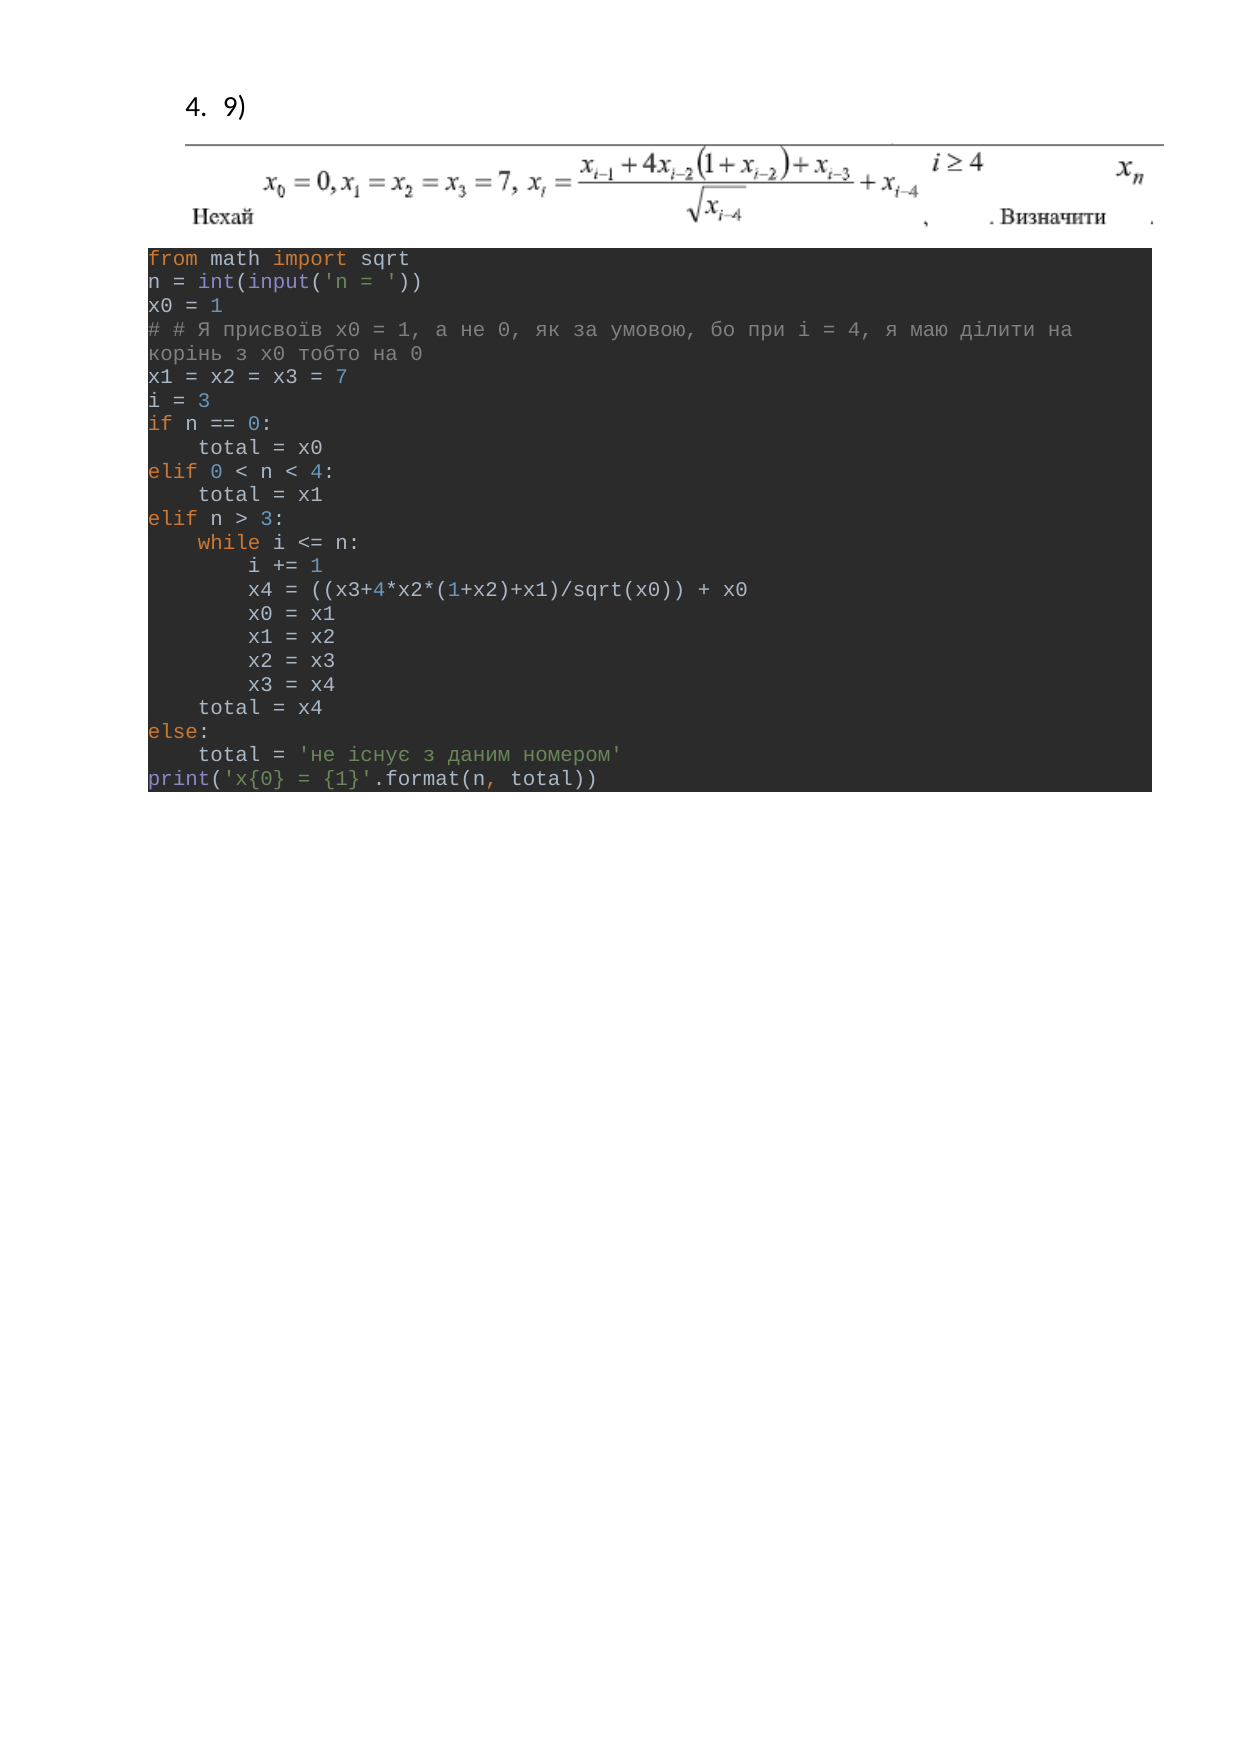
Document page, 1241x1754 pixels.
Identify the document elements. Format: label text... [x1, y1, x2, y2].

picture [185, 143, 1164, 229]
list 9) [185, 88, 1152, 124]
text from math import sqrt n = int(input('n = ')) x0 = 1 # # Я присвоїв х0 = 1, а не 0, як за умовою, бо при i = 4, я маю ділити на корінь з х0 тобто на 0 x1 = x2 = x3 = 7 i = 3 if n == 0: total = x0 elif 0 < n < 4: total = x1 elif n > 3: while i <= n: i += 1 x4 = ((x3+4*x2*(1+x2)+x1)/sqrt(x0)) + x0 x0 = x1 x1 = x2 x2 = x3 x3 = x4 total = x4 else: total = 'не існує з даним номером' print('x{0} = {1}'.format(n, total)) [148, 248, 1152, 792]
